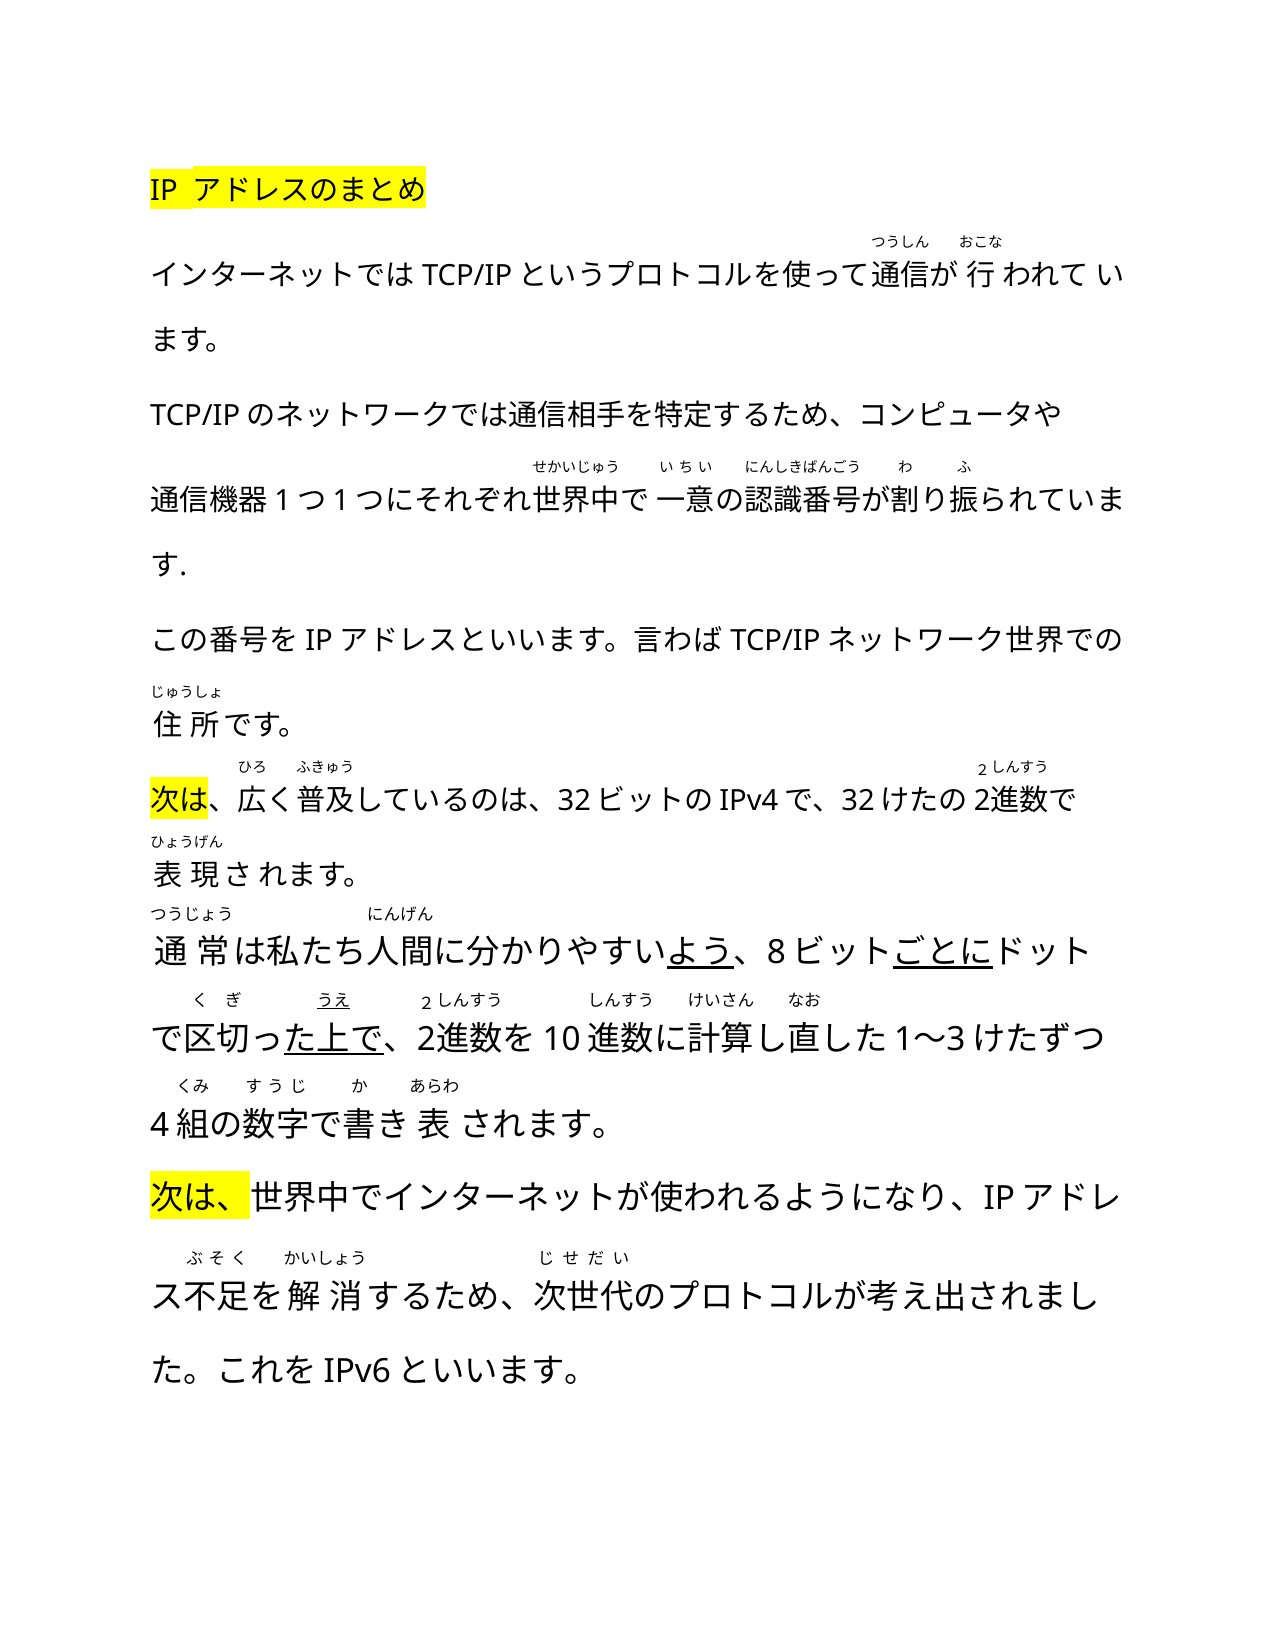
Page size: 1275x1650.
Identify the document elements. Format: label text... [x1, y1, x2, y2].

text この番号をIPアドレスといいます。言わばTCP/IPネットワーク世界でのです。 [150, 600, 1125, 750]
text 次は、世界中でインターネットが使われるようになり、IPアドレスをするため、のプロトコルが考え出されました。これをIPv6といいます。 [150, 1158, 1125, 1405]
text 次は、くしているのは、32ビットのIPv4で、32けたので [150, 750, 1125, 825]
text TCP/IPのネットワークでは通信相手を特定するため、コンピュータや [150, 375, 1125, 450]
text 通信機器1つ1つにそれぞれで のがりられています. [150, 450, 1125, 600]
text 4のできされます。 [150, 1072, 1125, 1147]
text さ れます。 [150, 825, 1125, 900]
text IP アドレスのまとめ [150, 150, 1125, 225]
text インターネットではTCP/IPというプロトコルを使ってがわれて います。 [150, 225, 1125, 375]
text は私たちに分かりやすいよう、8ビットごとにドットでったで、を10にしした1〜3けたずつ [150, 900, 1125, 1061]
